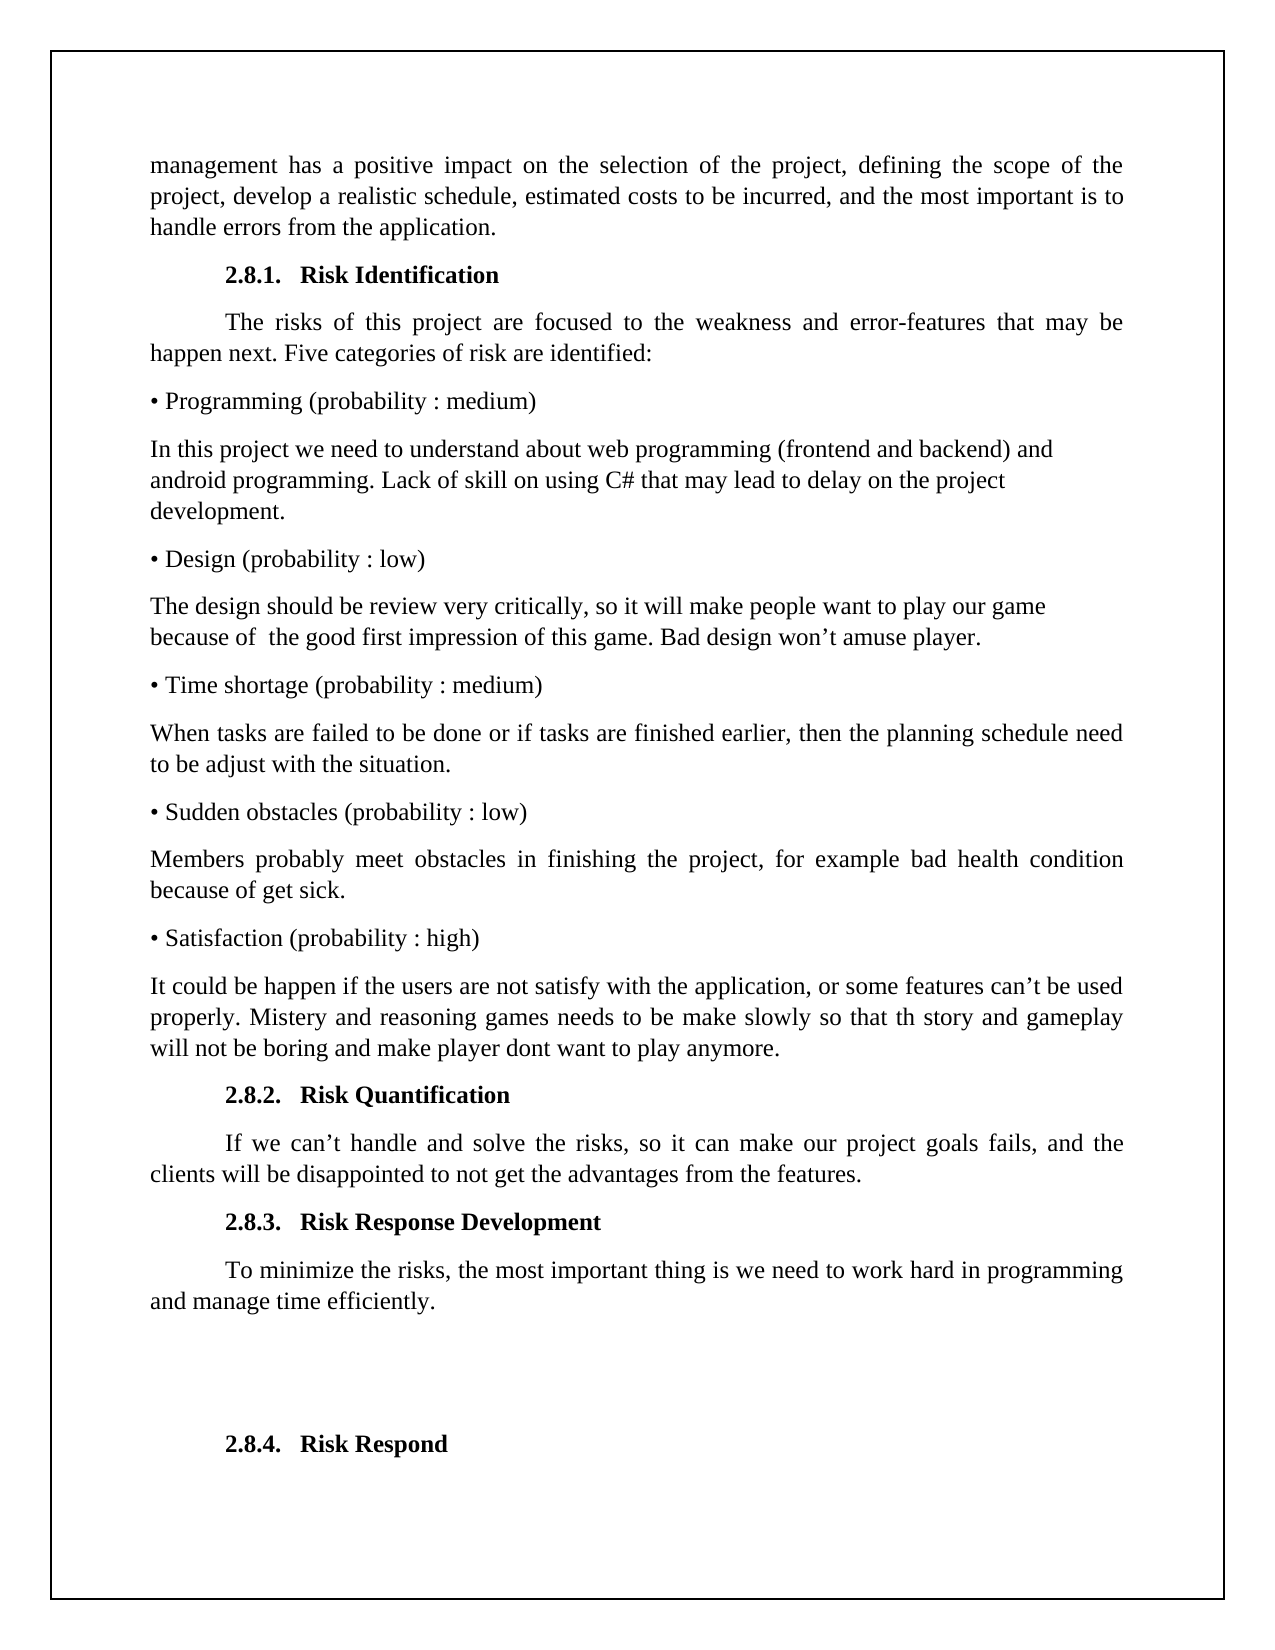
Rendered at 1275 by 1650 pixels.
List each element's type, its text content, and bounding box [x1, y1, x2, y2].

text • Satisfaction (probability : high) [150, 923, 1125, 952]
text To minimize the risks, the most important thing is we need to work hard in programming and manage time efficiently. [150, 1255, 1125, 1314]
list Risk Quantification [225, 1081, 1125, 1109]
text Members probably meet obstacles in finishing the project, for example bad health condition because of get sick. [150, 844, 1125, 904]
list Risk Response Development [225, 1207, 1125, 1236]
text If we can’t handle and solve the risks, so it can make our project goals fails, and the clients will be disappointed to not get the advantages from the features. [150, 1128, 1125, 1188]
text • Design (probability : low) [150, 544, 1125, 572]
text • Time shortage (probability : medium) [150, 670, 1125, 699]
text The design should be review very critically, so it will make people want to play our game because of the good first impression of this game. Bad design won’t amuse player. [150, 591, 1125, 651]
list Risk Respond [225, 1429, 1125, 1458]
text • Programming (probability : medium) [150, 386, 1125, 415]
text The risks of this project are focused to the weakness and error-features that may be happen next. Five categories of risk are identified: [150, 307, 1125, 367]
text • Sudden obstacles (probability : low) [150, 797, 1125, 825]
text In this project we need to understand about web programming (frontend and backend) and android programming. Lack of skill on using C# that may lead to delay on the project development. [150, 434, 1125, 525]
text When tasks are failed to be done or if tasks are finished earlier, then the planning schedule need to be adjust with the situation. [150, 718, 1125, 778]
text It could be happen if the users are not satisfy with the application, or some features can’t be used properly. Mistery and reasoning games needs to be make slowly so that th story and gameplay will not be boring and make player dont want to play anymore. [150, 971, 1125, 1062]
list Risk Identification [225, 260, 1125, 288]
